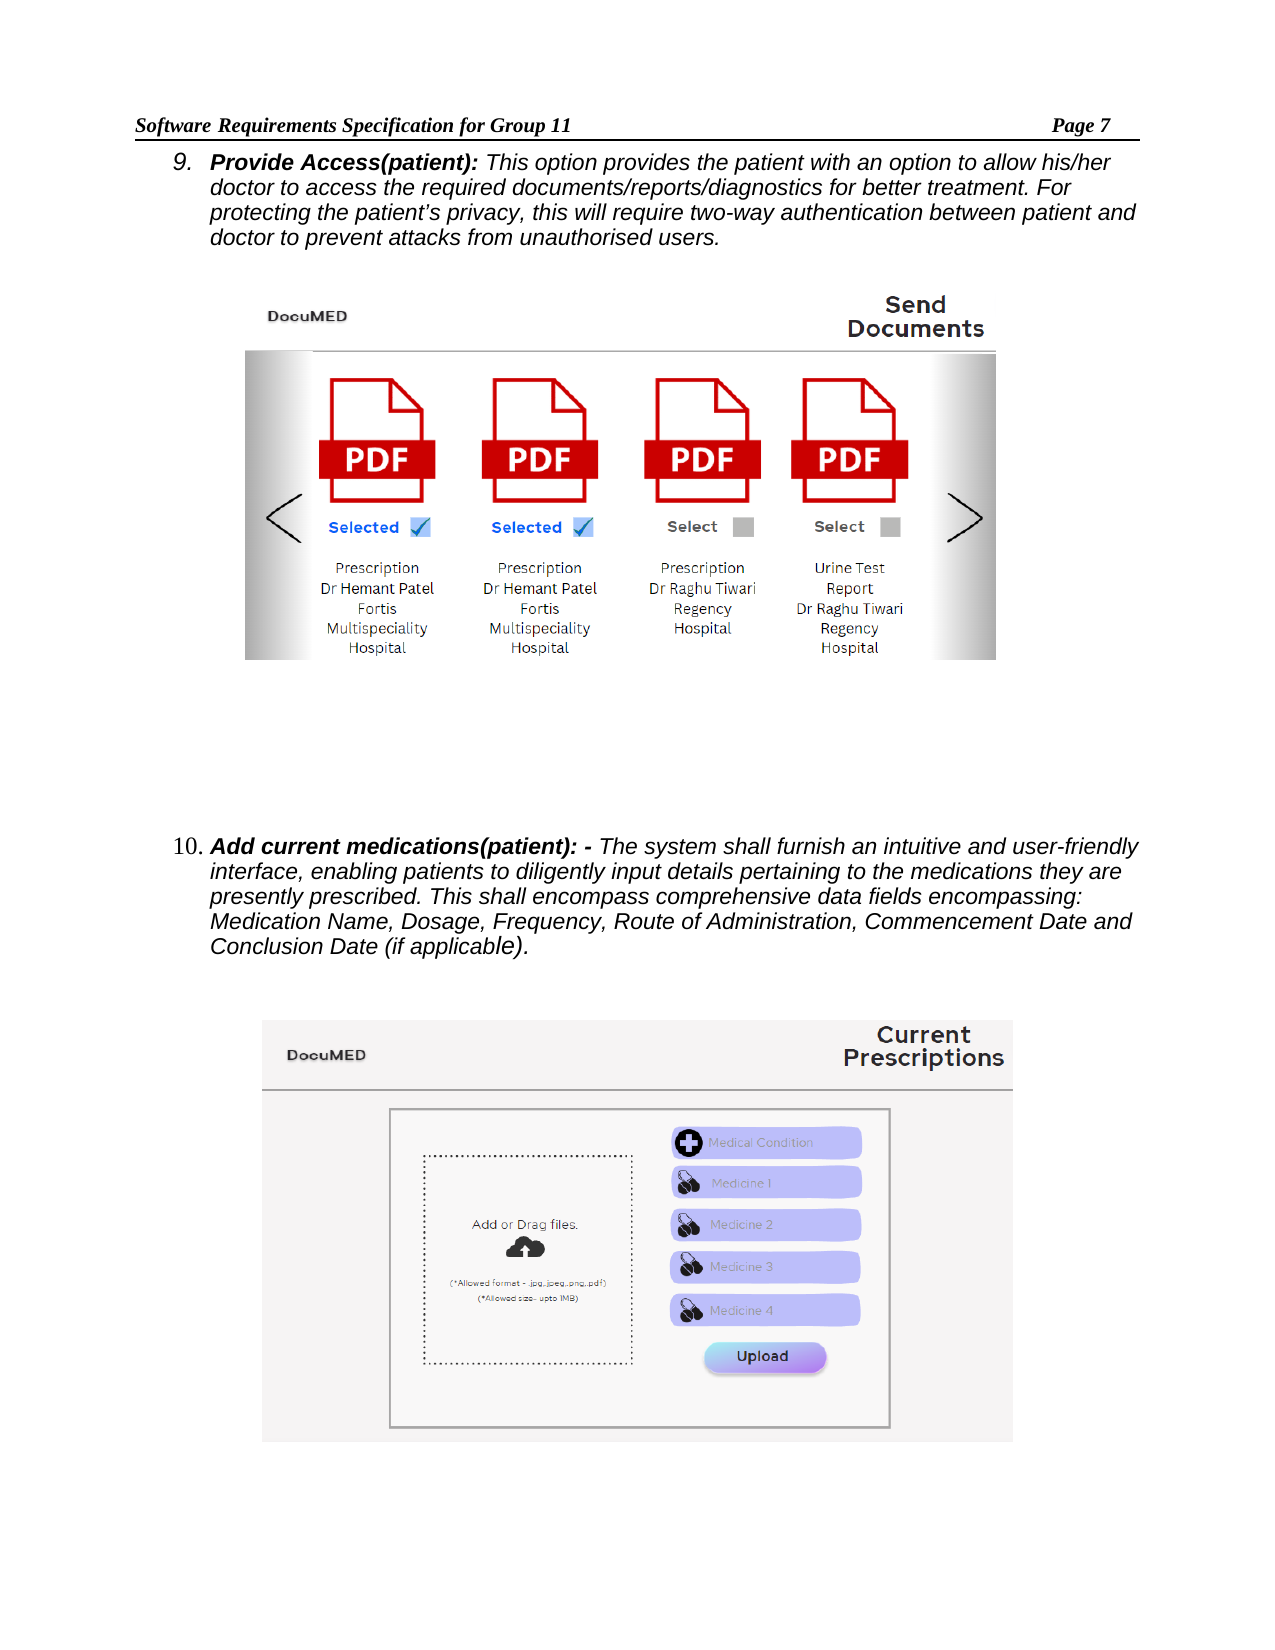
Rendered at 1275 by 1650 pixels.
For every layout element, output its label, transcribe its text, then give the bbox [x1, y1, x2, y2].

picture [262, 1020, 1013, 1442]
picture [245, 281, 996, 660]
list Provide Access(patient): This option provides the patient with an option to allow his/her doctor to access the required documents/reports/diagnostics for better treatment. For protecting the patient’s privacy, this will require two-way authentication between patient and doctor to prevent attacks from unauthorised users. [172, 150, 1140, 250]
list Add current medications(patient): - The system shall furnish an intuitive and user-friendly interface, enabling patients to diligently input details pertaining to the medications they are presently prescribed. This shall encompass comprehensive data fields encompassing: Medication Name, Dosage, Frequency, Route of Administration, Commencement Date and Conclusion Date (if applicable). [172, 834, 1140, 959]
